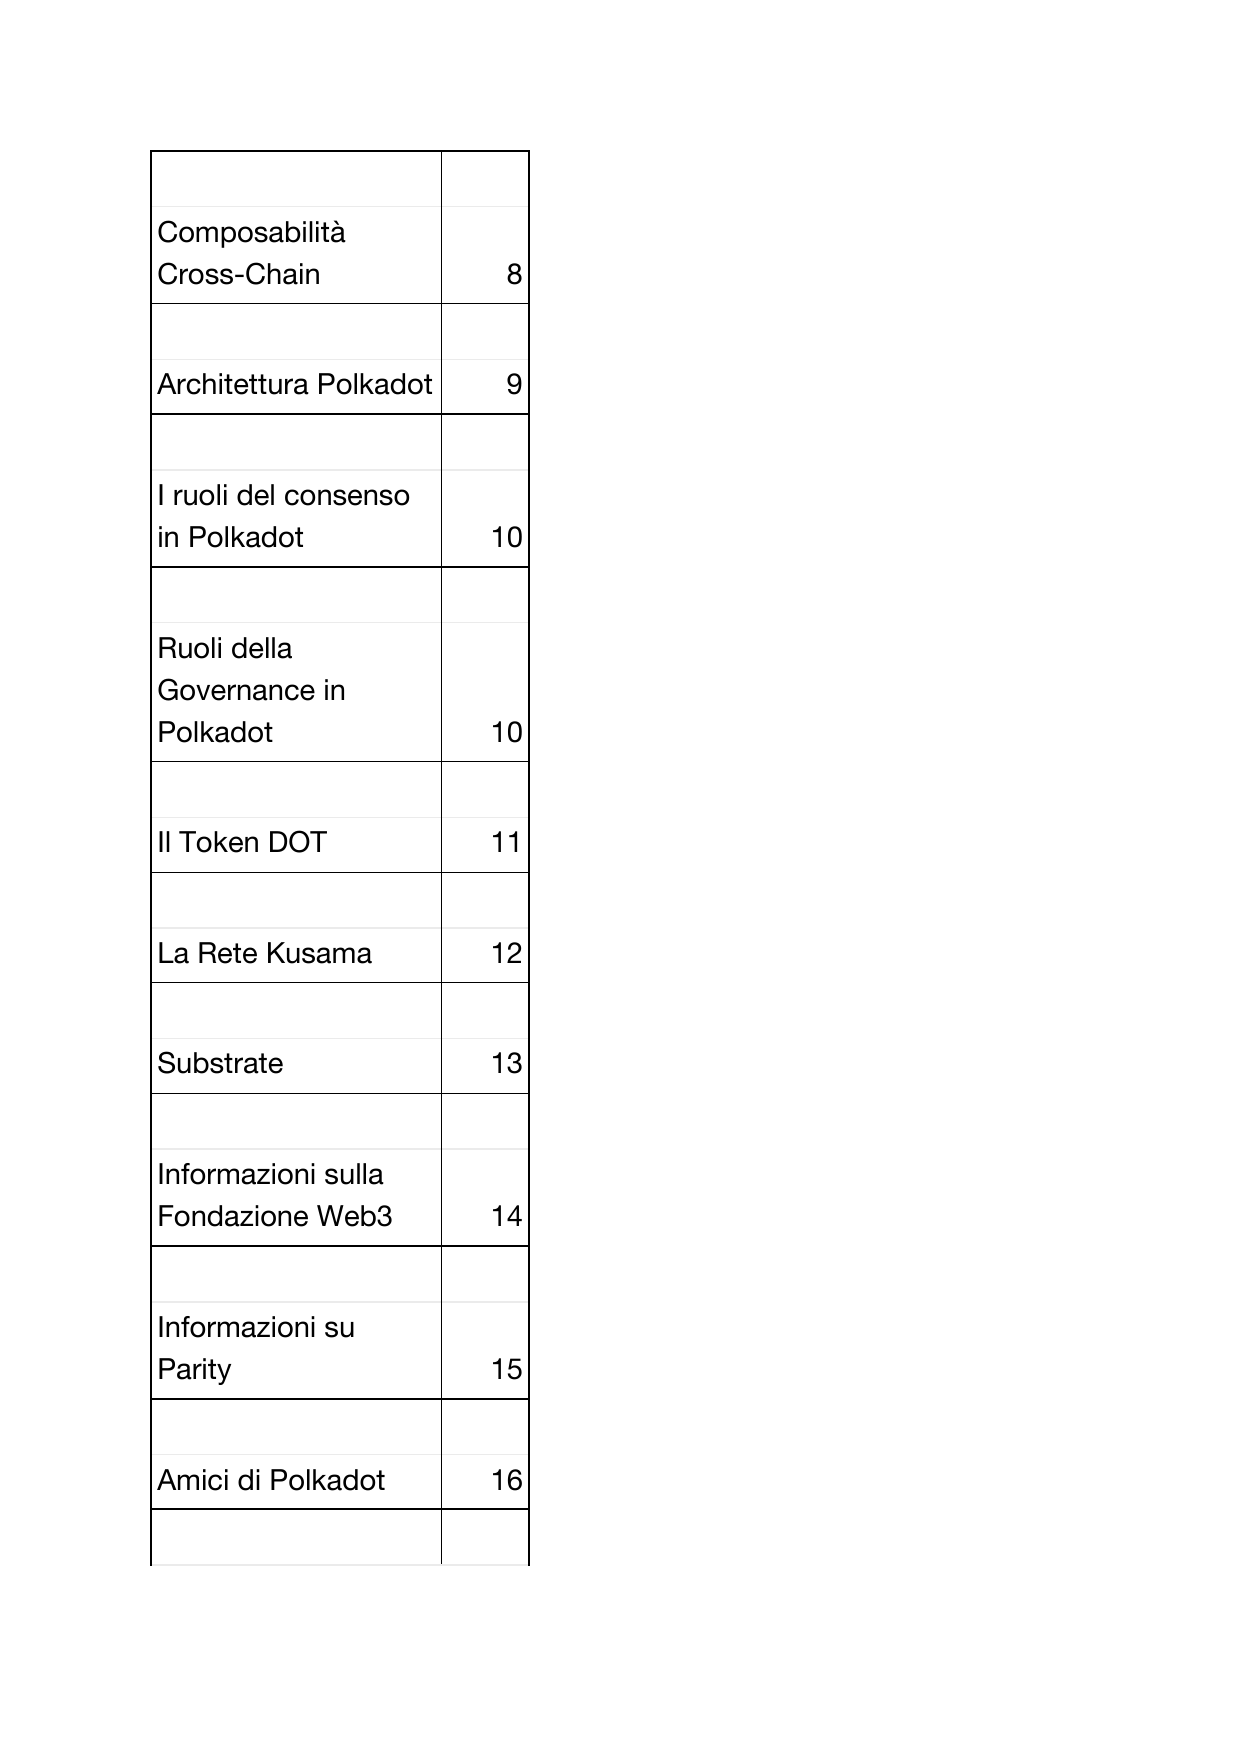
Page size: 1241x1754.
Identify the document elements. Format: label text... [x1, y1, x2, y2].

table_cell [442, 983, 528, 1038]
table_cell I ruoli del consenso in Polkadot [152, 471, 441, 566]
table_cell 16 [442, 1455, 528, 1508]
table_cell 12 [442, 929, 528, 982]
table_cell [152, 415, 441, 469]
table_cell Informazioni sulla Fondazione Web3 [152, 1150, 441, 1245]
table_cell Il Token DOT [152, 818, 441, 871]
table_cell 10 [442, 471, 528, 566]
table_cell Ruoli della Governance in Polkadot [152, 623, 441, 761]
table_cell La Rete Kusama [152, 929, 441, 982]
table_cell [442, 1510, 528, 1564]
table_cell [152, 1510, 441, 1564]
table_cell [442, 1247, 528, 1301]
table_cell [152, 762, 441, 817]
table_cell Composabilità Cross-Chain [152, 207, 441, 303]
table_cell [442, 152, 528, 206]
table_cell [442, 873, 528, 927]
table_cell [442, 762, 528, 817]
table_cell [442, 568, 528, 622]
table_cell [152, 983, 441, 1038]
table_cell [152, 152, 441, 206]
table_cell 9 [442, 360, 528, 413]
table_cell [442, 304, 528, 358]
table_cell [152, 1400, 441, 1454]
table_cell Informazioni su Parity [152, 1303, 441, 1398]
table_cell 10 [442, 623, 528, 761]
table_cell 15 [442, 1303, 528, 1398]
table_cell 13 [442, 1039, 528, 1092]
table_cell [152, 1247, 441, 1301]
table_cell 8 [442, 207, 528, 303]
table_cell Architettura Polkadot [152, 360, 441, 413]
table_cell [152, 304, 441, 358]
table_cell Substrate [152, 1039, 441, 1092]
table_cell [152, 1094, 441, 1148]
table_cell 14 [442, 1150, 528, 1245]
table_cell [152, 873, 441, 927]
table_cell [442, 1094, 528, 1148]
table_cell 11 [442, 818, 528, 871]
table_cell Amici di Polkadot [152, 1455, 441, 1508]
table_cell [442, 1400, 528, 1454]
table_cell [442, 415, 528, 469]
table_cell [152, 568, 441, 622]
